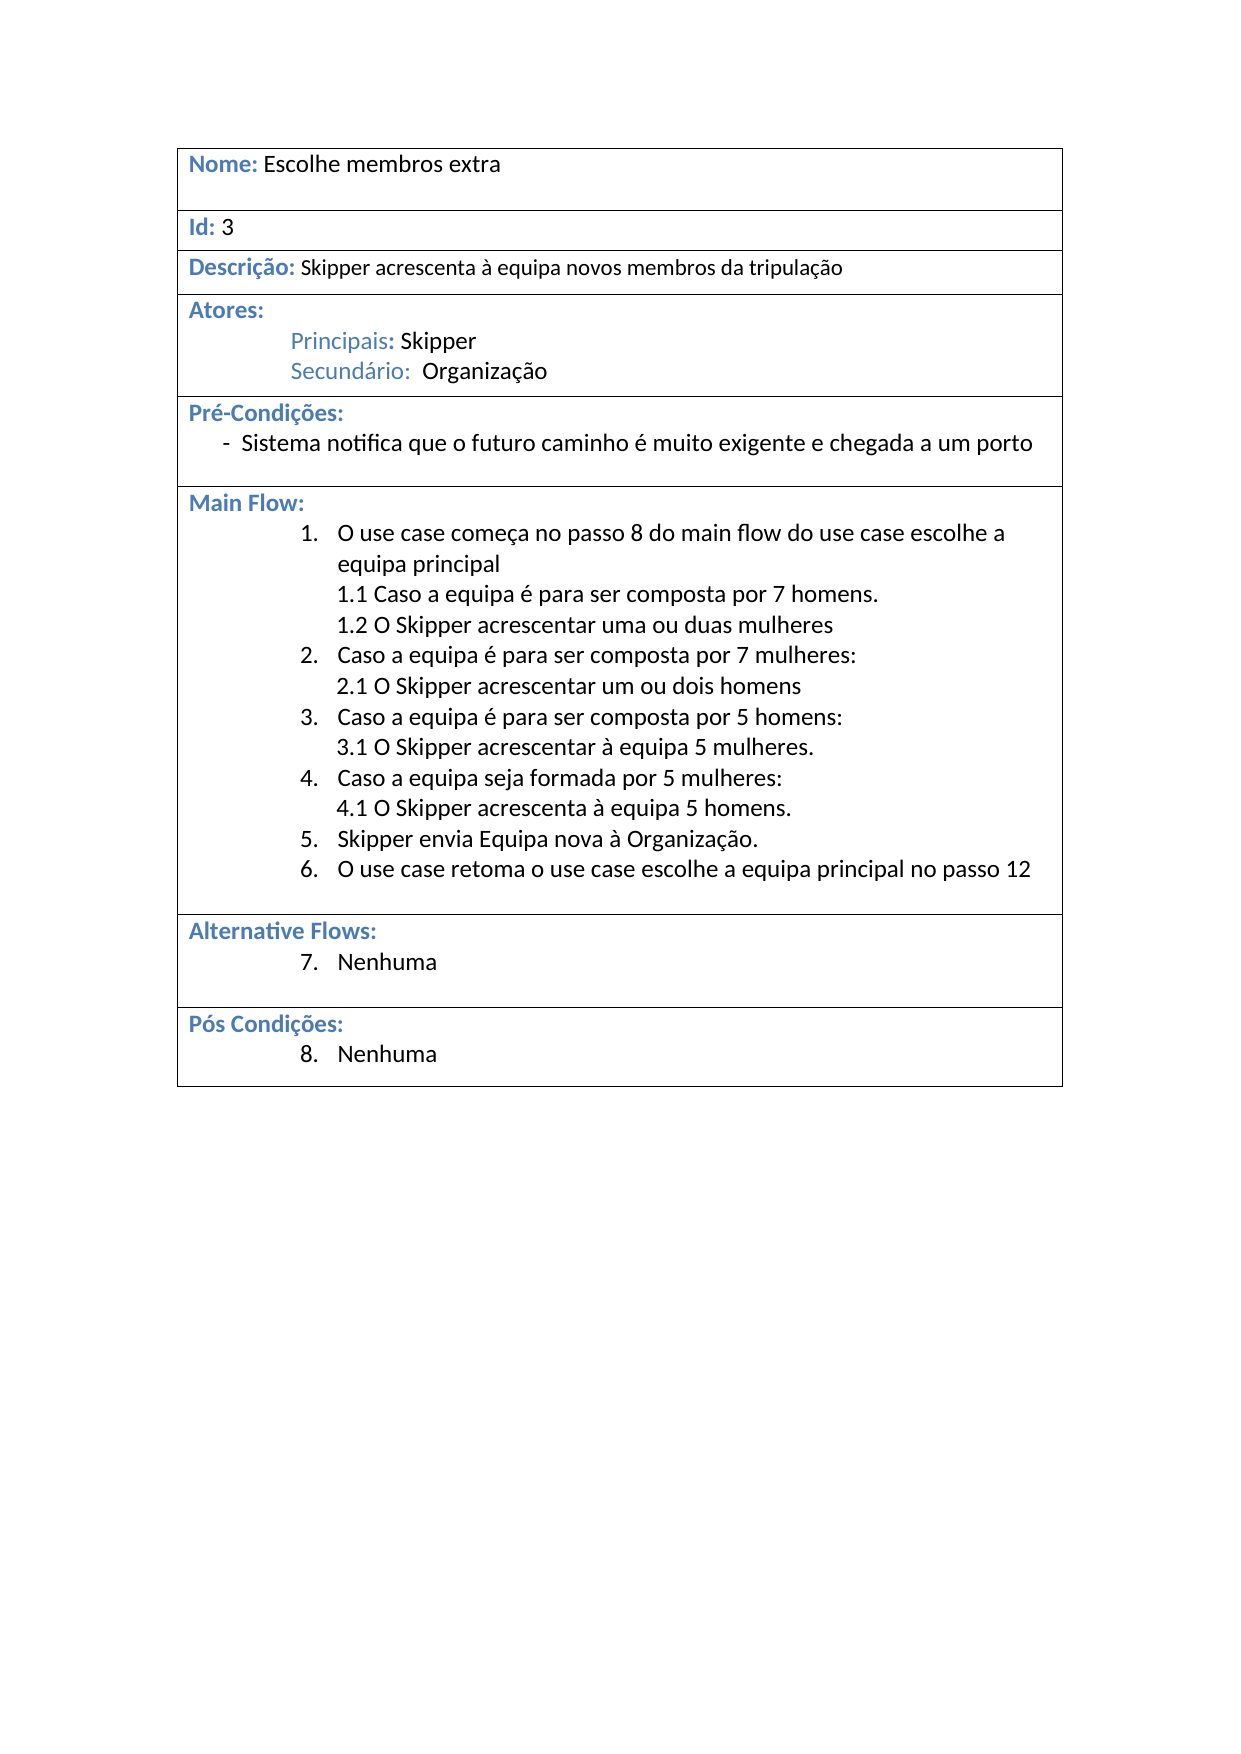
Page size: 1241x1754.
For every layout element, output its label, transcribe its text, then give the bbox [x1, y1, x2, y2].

table_header Nome: Escolhe membros extra [178, 149, 1062, 210]
table_cell Pré-Condições: - Sistema notifica que o futuro caminho é muito exigente e chegada a um porto [178, 397, 1062, 486]
table_cell Atores: Principais: Skipper Secundário: Organização [178, 295, 1062, 396]
table_cell Id: 3 [178, 211, 1062, 250]
table_cell Descrição: Skipper acrescenta à equipa novos membros da tripulação [178, 251, 1062, 293]
table_cell Alternative Flows: Nenhuma [178, 915, 1062, 1007]
table_cell Main Flow: O use case começa no passo 8 do main flow do use case escolhe a equipa principal Caso a equipa é para ser composta por 7 homens. O Skipper acrescentar uma ou duas mulheres Caso a equipa é para ser composta por 7 mulheres: O Skipper acrescentar um ou dois homens Caso a equipa é para ser composta por 5 homens: O Skipper acrescentar à equipa 5 mulheres. Caso a equipa seja formada por 5 mulheres: O Skipper acrescenta à equipa 5 homens. Skipper envia Equipa nova à Organização. O use case retoma o use case escolhe a equipa principal no passo 12 [178, 487, 1062, 914]
table_cell Pós Condições: Nenhuma [178, 1008, 1062, 1086]
